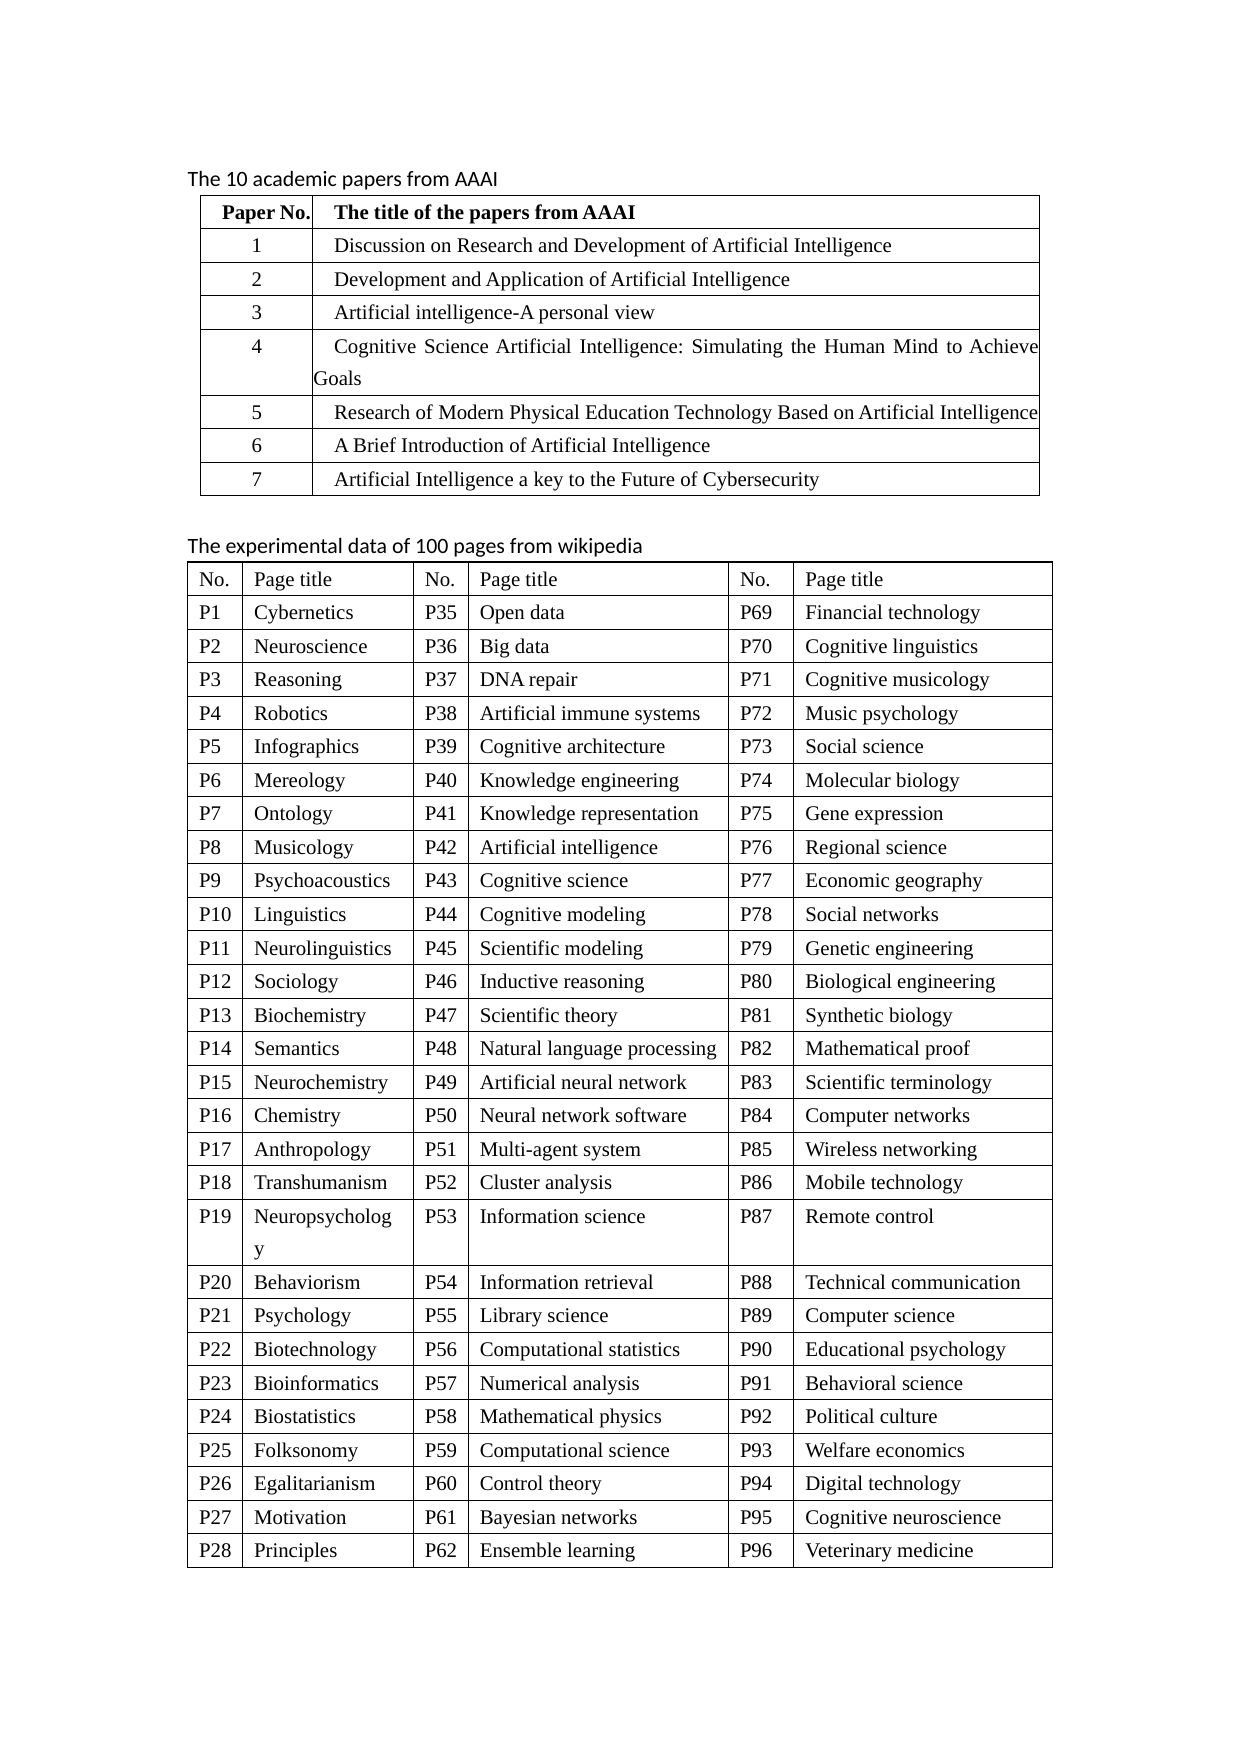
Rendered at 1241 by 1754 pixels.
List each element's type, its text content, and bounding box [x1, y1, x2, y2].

table_cell Economic geography [794, 864, 1052, 897]
table_cell P61 [414, 1501, 468, 1533]
table_cell Educational psychology [794, 1333, 1052, 1365]
table_cell P3 [188, 663, 242, 696]
table_cell Artificial immune systems [469, 697, 728, 729]
table_cell Music psychology [794, 697, 1052, 729]
table_cell P60 [414, 1467, 468, 1499]
table_header The title of the papers from AAAI [313, 196, 1039, 228]
table_cell Development and Application of Artificial Intelligence [313, 263, 1039, 295]
table_cell P81 [729, 999, 793, 1031]
table_cell P53 [414, 1200, 468, 1265]
table_cell P87 [729, 1200, 793, 1265]
table_cell P49 [414, 1066, 468, 1098]
table_cell P91 [729, 1366, 793, 1399]
table_cell Motivation [243, 1501, 413, 1533]
table_cell Semantics [243, 1032, 413, 1064]
table_cell Genetic engineering [794, 931, 1052, 964]
table_cell Reasoning [243, 663, 413, 696]
table_cell P90 [729, 1333, 793, 1365]
table_cell 5 [201, 396, 312, 428]
table_cell 1 [201, 229, 312, 262]
table_cell P21 [188, 1299, 242, 1332]
table_cell P9 [188, 864, 242, 897]
table_cell P16 [188, 1099, 242, 1132]
table_cell P6 [188, 764, 242, 796]
table_cell Computer science [794, 1299, 1052, 1332]
table_cell P14 [188, 1032, 242, 1064]
text The 10 academic papers from AAAI [187, 162, 1053, 194]
table_cell Mathematical physics [469, 1400, 728, 1432]
table_cell Behaviorism [243, 1266, 413, 1298]
table_cell 4 [201, 330, 312, 395]
table_cell P47 [414, 999, 468, 1031]
table_cell P58 [414, 1400, 468, 1432]
table_cell P76 [729, 831, 793, 863]
table_cell Discussion on Research and Development of Artificial Intelligence [313, 229, 1039, 262]
table_cell P19 [188, 1200, 242, 1265]
table_cell Political culture [794, 1400, 1052, 1432]
table_header Page title [243, 563, 413, 595]
table_cell Neurochemistry [243, 1066, 413, 1098]
table_cell Mobile technology [794, 1166, 1052, 1199]
table_cell Wireless networking [794, 1133, 1052, 1165]
table_cell 3 [201, 296, 312, 329]
table_header Paper No. [201, 196, 312, 228]
table_cell P17 [188, 1133, 242, 1165]
table_cell P35 [414, 596, 468, 628]
table_cell Welfare economics [794, 1434, 1052, 1466]
table_cell P51 [414, 1133, 468, 1165]
table_cell P8 [188, 831, 242, 863]
table_cell P77 [729, 864, 793, 897]
table_cell P27 [188, 1501, 242, 1533]
table_cell P92 [729, 1400, 793, 1432]
table_cell P88 [729, 1266, 793, 1298]
table_cell P45 [414, 931, 468, 964]
table_cell P79 [729, 931, 793, 964]
table_cell P36 [414, 630, 468, 662]
table_cell Anthropology [243, 1133, 413, 1165]
table_cell Biostatistics [243, 1400, 413, 1432]
table_cell P2 [188, 630, 242, 662]
table_cell Cybernetics [243, 596, 413, 628]
table_cell P52 [414, 1166, 468, 1199]
table_cell DNA repair [469, 663, 728, 696]
table_cell P38 [414, 697, 468, 729]
table_cell Veterinary medicine [794, 1534, 1052, 1567]
table_cell 6 [201, 429, 312, 462]
table_header No. [729, 563, 793, 595]
table_cell Artificial intelligence [469, 831, 728, 863]
table_cell Knowledge representation [469, 797, 728, 830]
table_cell P86 [729, 1166, 793, 1199]
table_cell Cognitive architecture [469, 730, 728, 763]
table_cell P40 [414, 764, 468, 796]
table_cell P69 [729, 596, 793, 628]
table_cell P18 [188, 1166, 242, 1199]
table_cell P15 [188, 1066, 242, 1098]
table_cell P22 [188, 1333, 242, 1365]
table_cell P83 [729, 1066, 793, 1098]
table_cell Folksonomy [243, 1434, 413, 1466]
table_cell Psychoacoustics [243, 864, 413, 897]
table_header No. [188, 563, 242, 595]
table_cell Natural language processing [469, 1032, 728, 1064]
table_cell P74 [729, 764, 793, 796]
table_cell P54 [414, 1266, 468, 1298]
table_cell Sociology [243, 965, 413, 997]
table_cell Gene expression [794, 797, 1052, 830]
table_cell P4 [188, 697, 242, 729]
table_cell Financial technology [794, 596, 1052, 628]
table_cell Robotics [243, 697, 413, 729]
table_cell Artificial Intelligence a key to the Future of Cybersecurity [313, 463, 1039, 495]
table_cell Computational science [469, 1434, 728, 1466]
table_cell P42 [414, 831, 468, 863]
table_cell Information retrieval [469, 1266, 728, 1298]
table_cell Information science [469, 1200, 728, 1265]
table_cell P59 [414, 1434, 468, 1466]
table_cell Cognitive science [469, 864, 728, 897]
table_cell Behavioral science [794, 1366, 1052, 1399]
table_cell P55 [414, 1299, 468, 1332]
table_cell Computational statistics [469, 1333, 728, 1365]
table_cell P24 [188, 1400, 242, 1432]
table_cell P89 [729, 1299, 793, 1332]
table_cell P10 [188, 898, 242, 930]
table_cell P25 [188, 1434, 242, 1466]
table_cell Open data [469, 596, 728, 628]
table_cell Synthetic biology [794, 999, 1052, 1031]
table_cell Scientific terminology [794, 1066, 1052, 1098]
table_cell P23 [188, 1366, 242, 1399]
table_cell A Brief Introduction of Artificial Intelligence [313, 429, 1039, 462]
table_header Page title [794, 563, 1052, 595]
table_cell Chemistry [243, 1099, 413, 1132]
table_cell P12 [188, 965, 242, 997]
table_cell P43 [414, 864, 468, 897]
table_cell Psychology [243, 1299, 413, 1332]
table_cell Library science [469, 1299, 728, 1332]
table_cell Biochemistry [243, 999, 413, 1031]
table_cell 7 [201, 463, 312, 495]
table_cell Mereology [243, 764, 413, 796]
table_cell Regional science [794, 831, 1052, 863]
table_cell Knowledge engineering [469, 764, 728, 796]
table_cell Inductive reasoning [469, 965, 728, 997]
table_cell P46 [414, 965, 468, 997]
table_cell P50 [414, 1099, 468, 1132]
table_header No. [414, 563, 468, 595]
table_cell Cognitive musicology [794, 663, 1052, 696]
table_cell Neuroscience [243, 630, 413, 662]
table_cell Control theory [469, 1467, 728, 1499]
table_cell P41 [414, 797, 468, 830]
table_cell P5 [188, 730, 242, 763]
table_cell P37 [414, 663, 468, 696]
table_cell P93 [729, 1434, 793, 1466]
table_cell P73 [729, 730, 793, 763]
table_cell Ontology [243, 797, 413, 830]
table_cell P62 [414, 1534, 468, 1567]
table_cell Ensemble learning [469, 1534, 728, 1567]
table_cell P56 [414, 1333, 468, 1365]
table_cell Cognitive modeling [469, 898, 728, 930]
table_cell Computer networks [794, 1099, 1052, 1132]
table_cell P20 [188, 1266, 242, 1298]
table_cell Bayesian networks [469, 1501, 728, 1533]
table_cell Remote control [794, 1200, 1052, 1265]
table_cell Mathematical proof [794, 1032, 1052, 1064]
table_cell P26 [188, 1467, 242, 1499]
table_cell Linguistics [243, 898, 413, 930]
table_header Page title [469, 563, 728, 595]
table_cell P70 [729, 630, 793, 662]
table_cell P80 [729, 965, 793, 997]
table_cell Neurolinguistics [243, 931, 413, 964]
table_cell Cognitive neuroscience [794, 1501, 1052, 1533]
table_cell Scientific modeling [469, 931, 728, 964]
table_cell Bioinformatics [243, 1366, 413, 1399]
table_cell Big data [469, 630, 728, 662]
table_cell Infographics [243, 730, 413, 763]
table_cell Social science [794, 730, 1052, 763]
table_cell Principles [243, 1534, 413, 1567]
table_cell P71 [729, 663, 793, 696]
table_cell Musicology [243, 831, 413, 863]
table_cell P82 [729, 1032, 793, 1064]
table_cell Cognitive Science Artificial Intelligence: Simulating the Human Mind to Achieve Goals [313, 330, 1039, 395]
table_cell P75 [729, 797, 793, 830]
table_cell Biological engineering [794, 965, 1052, 997]
table_cell P96 [729, 1534, 793, 1567]
table_cell Neuropsychology [243, 1200, 413, 1265]
table_cell P78 [729, 898, 793, 930]
table_cell Molecular biology [794, 764, 1052, 796]
table_cell Digital technology [794, 1467, 1052, 1499]
table_cell P48 [414, 1032, 468, 1064]
table_cell P85 [729, 1133, 793, 1165]
table_cell P57 [414, 1366, 468, 1399]
table_cell Scientific theory [469, 999, 728, 1031]
table_cell Social networks [794, 898, 1052, 930]
table_cell Research of Modern Physical Education Technology Based on Artificial Intelligence [313, 396, 1039, 428]
table_cell P28 [188, 1534, 242, 1567]
table_cell P44 [414, 898, 468, 930]
table_cell Artificial intelligence-A personal view [313, 296, 1039, 329]
text The experimental data of 100 pages from wikipedia [187, 529, 1053, 561]
table_cell P72 [729, 697, 793, 729]
table_cell P94 [729, 1467, 793, 1499]
table_cell 2 [201, 263, 312, 295]
table_cell P84 [729, 1099, 793, 1132]
table_cell P95 [729, 1501, 793, 1533]
table_cell Cluster analysis [469, 1166, 728, 1199]
table_cell Biotechnology [243, 1333, 413, 1365]
table_cell Numerical analysis [469, 1366, 728, 1399]
table_cell Egalitarianism [243, 1467, 413, 1499]
table_cell P11 [188, 931, 242, 964]
table_cell P39 [414, 730, 468, 763]
table_cell Artificial neural network [469, 1066, 728, 1098]
table_cell P7 [188, 797, 242, 830]
table_cell P13 [188, 999, 242, 1031]
table_cell P1 [188, 596, 242, 628]
table_cell Neural network software [469, 1099, 728, 1132]
table_cell Technical communication [794, 1266, 1052, 1298]
table_cell Cognitive linguistics [794, 630, 1052, 662]
table_cell Multi-agent system [469, 1133, 728, 1165]
table_cell Transhumanism [243, 1166, 413, 1199]
